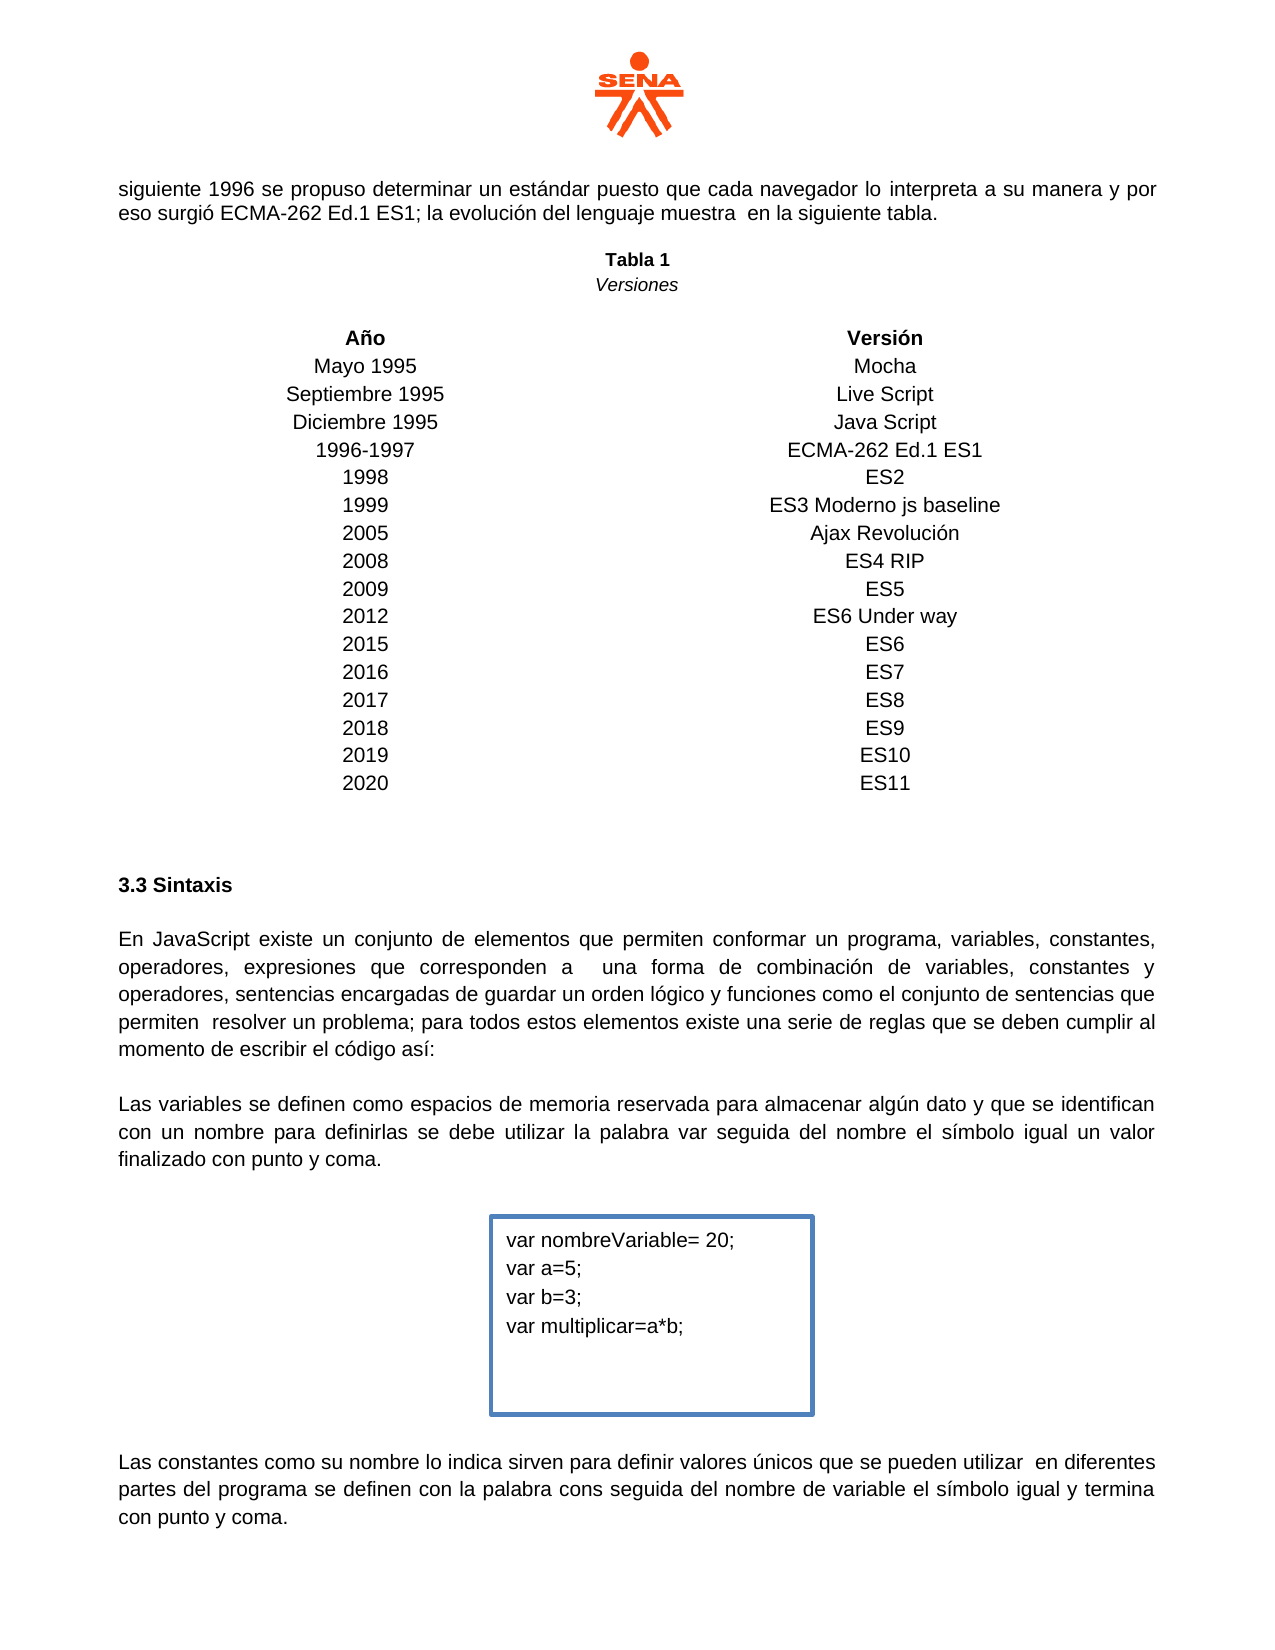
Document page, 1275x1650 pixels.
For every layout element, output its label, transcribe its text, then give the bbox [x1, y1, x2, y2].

table_cell Mayo 1995 [105, 354, 625, 382]
table_cell ES2 [625, 465, 1145, 493]
table_cell ES9 [625, 716, 1145, 743]
table_cell ES6 [625, 632, 1145, 660]
table_header Versión [625, 326, 1145, 354]
table_cell 2008 [105, 549, 625, 576]
table_cell 2018 [105, 716, 625, 743]
text Versiones [118, 274, 1157, 295]
picture [585, 48, 690, 142]
text En JavaScript existe un conjunto de elementos que permiten conformar un programa, variables, constantes, operadores, expresiones que corresponden a una forma de combinación de variables, constantes y operadores, sentencias encargadas de guardar un orden lógico y funciones como el conjunto de sentencias que permiten resolver un problema; para todos estos elementos existe una serie de reglas que se deben cumplir al momento de escribir el código así: [118, 927, 1157, 1061]
table_cell 2019 [105, 743, 625, 771]
table_cell 2015 [105, 632, 625, 660]
table_cell 2009 [105, 576, 625, 604]
table_cell ES5 [625, 576, 1145, 604]
table_cell ES6 Under way [625, 604, 1145, 632]
table_cell 2005 [105, 521, 625, 549]
table_cell 1996-1997 [105, 438, 625, 465]
table_cell Septiembre 1995 [105, 382, 625, 409]
table_header Año [105, 326, 625, 354]
table_cell ES11 [625, 771, 1145, 799]
table_cell Mocha [625, 354, 1145, 382]
table_cell ES7 [625, 660, 1145, 688]
text Tabla 1 [118, 249, 1157, 271]
text Las variables se definen como espacios de memoria reservada para almacenar algún dato y que se identifican con un nombre para definirlas se debe utilizar la palabra var seguida del nombre el símbolo igual un valor finalizado con punto y coma. [118, 1092, 1157, 1171]
table_cell Ajax Revolución [625, 521, 1145, 549]
table_cell ES4 RIP [625, 549, 1145, 576]
text Las constantes como su nombre lo indica sirven para definir valores únicos que se pueden utilizar en diferentes partes del programa se definen con la palabra cons seguida del nombre de variable el símbolo igual y termina con punto y coma. [118, 1450, 1157, 1529]
table_cell ES8 [625, 688, 1145, 716]
table_cell 1999 [105, 493, 625, 521]
table_cell 1998 [105, 465, 625, 493]
table_cell 2017 [105, 688, 625, 716]
table_cell ES10 [625, 743, 1145, 771]
table_cell Java Script [625, 410, 1145, 437]
table_cell Diciembre 1995 [105, 410, 625, 437]
table_cell 2012 [105, 604, 625, 632]
text 3.3 Sintaxis [118, 873, 1157, 897]
table_cell 2020 [105, 771, 625, 799]
table_cell 2016 [105, 660, 625, 688]
table_cell ES3 Moderno js baseline [625, 493, 1145, 521]
table_cell Live Script [625, 382, 1145, 409]
table_cell ECMA-262 Ed.1 ES1 [625, 438, 1145, 465]
